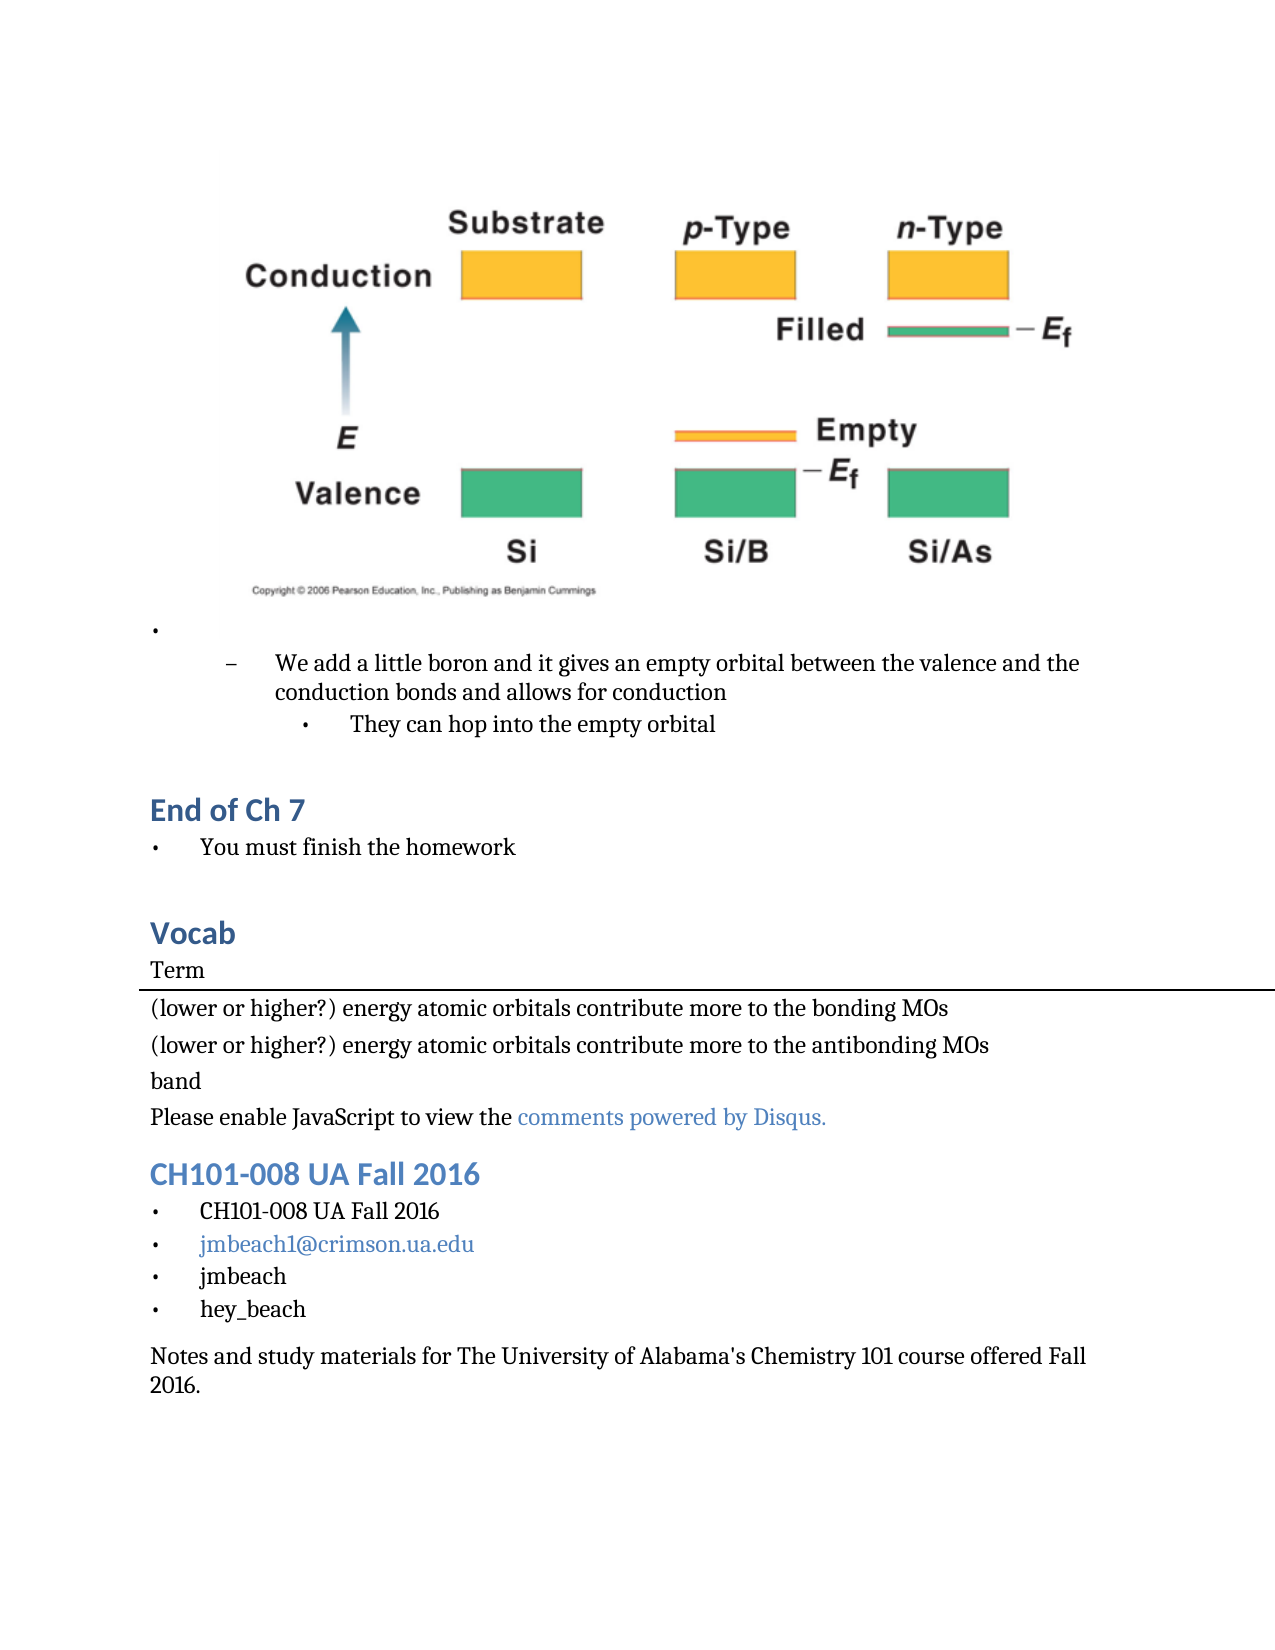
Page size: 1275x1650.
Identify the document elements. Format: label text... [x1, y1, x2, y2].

text Notes and study materials for The University of Alabama's Chemistry 101 course offered Fall 2016. [150, 1342, 1125, 1399]
table_cell band [139, 1063, 1275, 1099]
list They can hop into the empty orbital [300, 710, 1125, 739]
list jmbeach1@crimson.ua.edu [150, 1229, 1125, 1258]
table_cell (lower or higher?) energy atomic orbitals contribute more to the antibonding MOs [139, 1027, 1275, 1063]
list hey_beach [150, 1294, 1125, 1323]
table_header Term [139, 953, 1275, 989]
subtitle End of Ch 7 [150, 789, 1125, 829]
table_cell (lower or higher?) energy atomic orbitals contribute more to the bonding MOs [139, 991, 1275, 1027]
list jmbeach [150, 1262, 1125, 1291]
list You must finish the homework [150, 833, 1125, 862]
picture [218, 150, 1094, 639]
subtitle CH101-008 UA Fall 2016 [150, 1153, 1125, 1193]
list We add a little boron and it gives an empty orbital between the valence and the conduction bonds and allows for conduction [225, 649, 1125, 706]
text Please enable JavaScript to view the comments powered by Disqus. [150, 1103, 1125, 1132]
list CH101-008 UA Fall 2016 [150, 1197, 1125, 1226]
subtitle Vocab [150, 912, 1125, 953]
